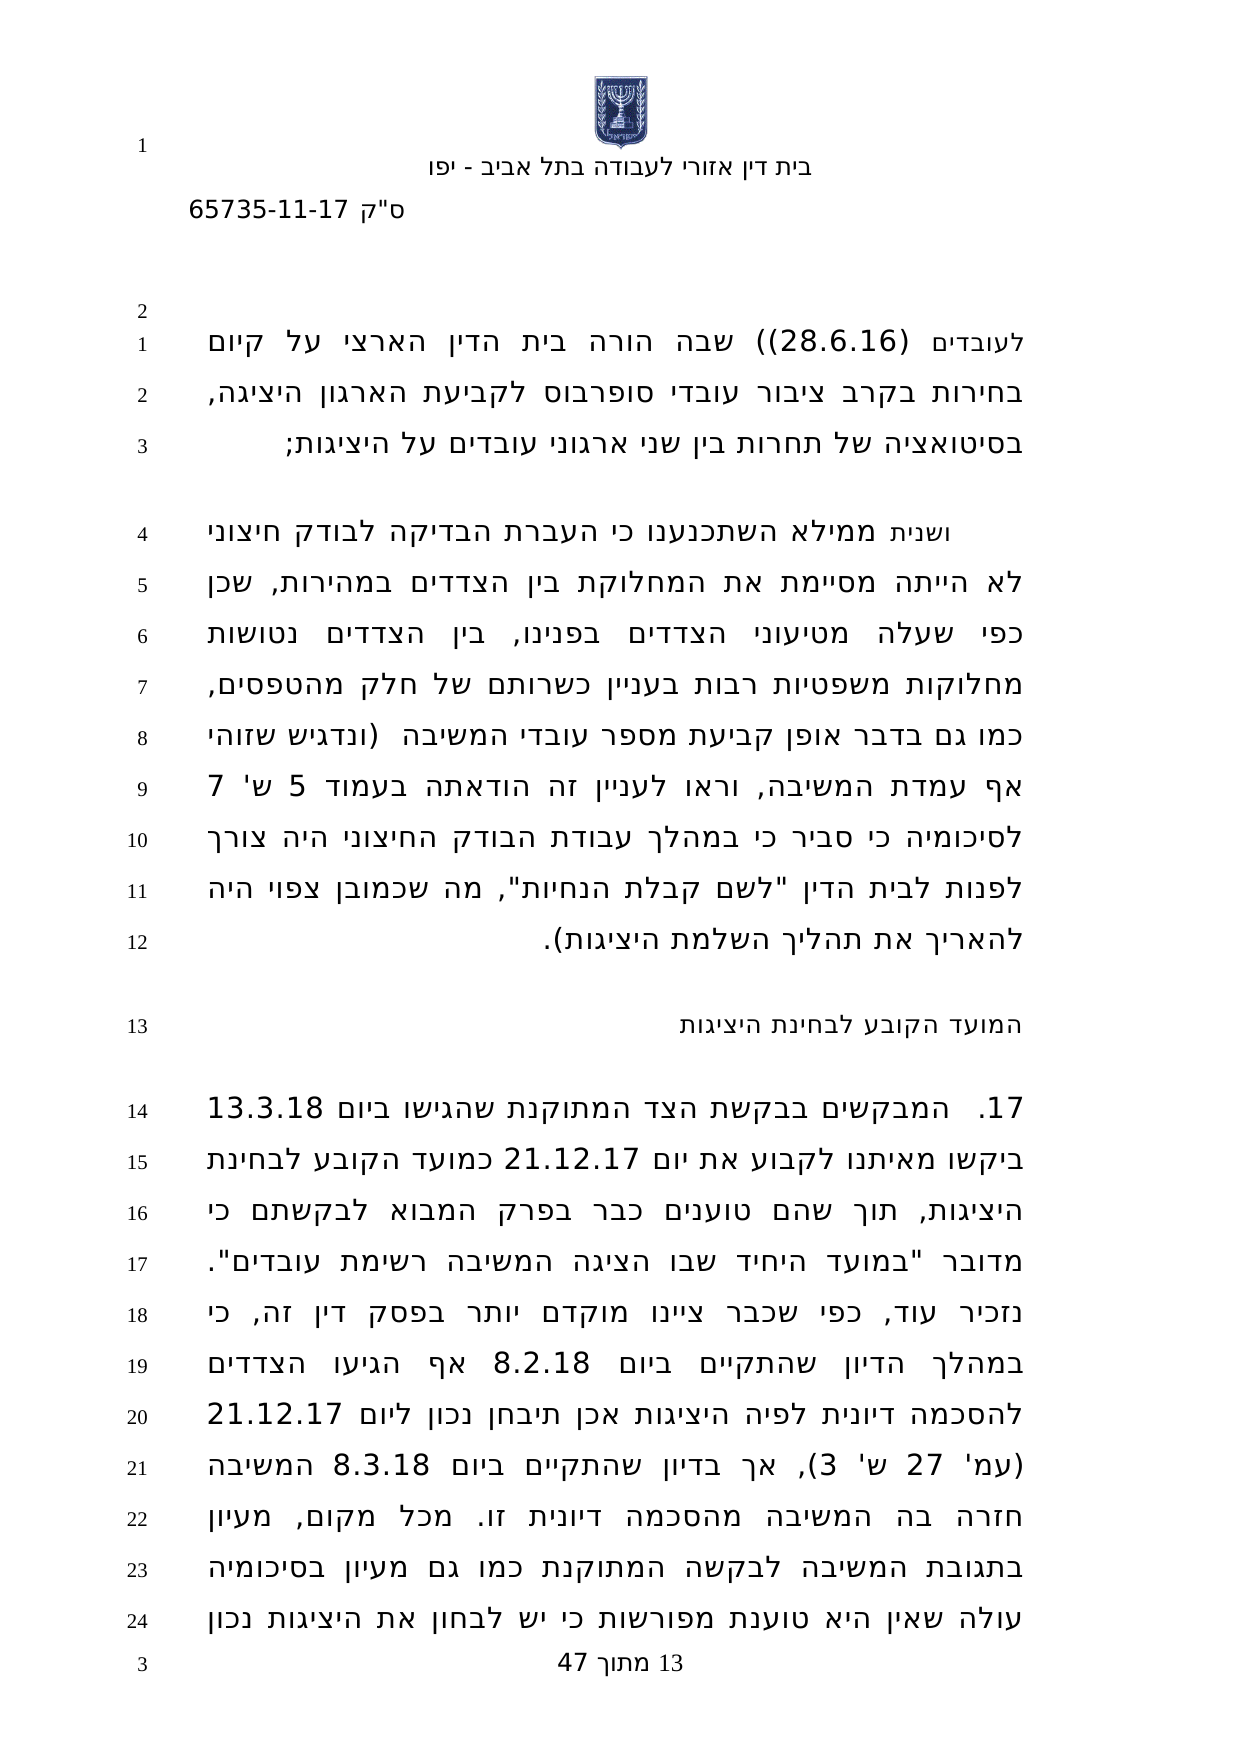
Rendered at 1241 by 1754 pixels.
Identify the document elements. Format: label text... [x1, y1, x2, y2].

text ושנית ממילא השתכנענו כי העברת הבדיקה לבודק חיצוני לא הייתה מסיימת את המחלוקת בין הצדדים במהירות, שכן כפי שעלה מטיעוני הצדדים בפנינו, בין הצדדים נטושות מחלוקות משפטיות רבות בעניין כשרותם של חלק מהטפסים, כמו גם בדבר אופן קביעת מספר עובדי המשיבה (ונדגיש שזוהי אף עמדת המשיבה, וראו לעניין זה הודאתה בעמוד 5 ש' 7 לסיכומיה כי סביר כי במהלך עבודת הבודק החיצוני היה צורך לפנות לבית הדין "לשם קבלת הנחיות", מה שכמובן צפוי היה להאריך את תהליך השלמת היציגות). [207, 514, 1024, 956]
text המועד הקובע לבחינת היציגות [207, 1010, 1024, 1039]
picture [589, 75, 651, 152]
